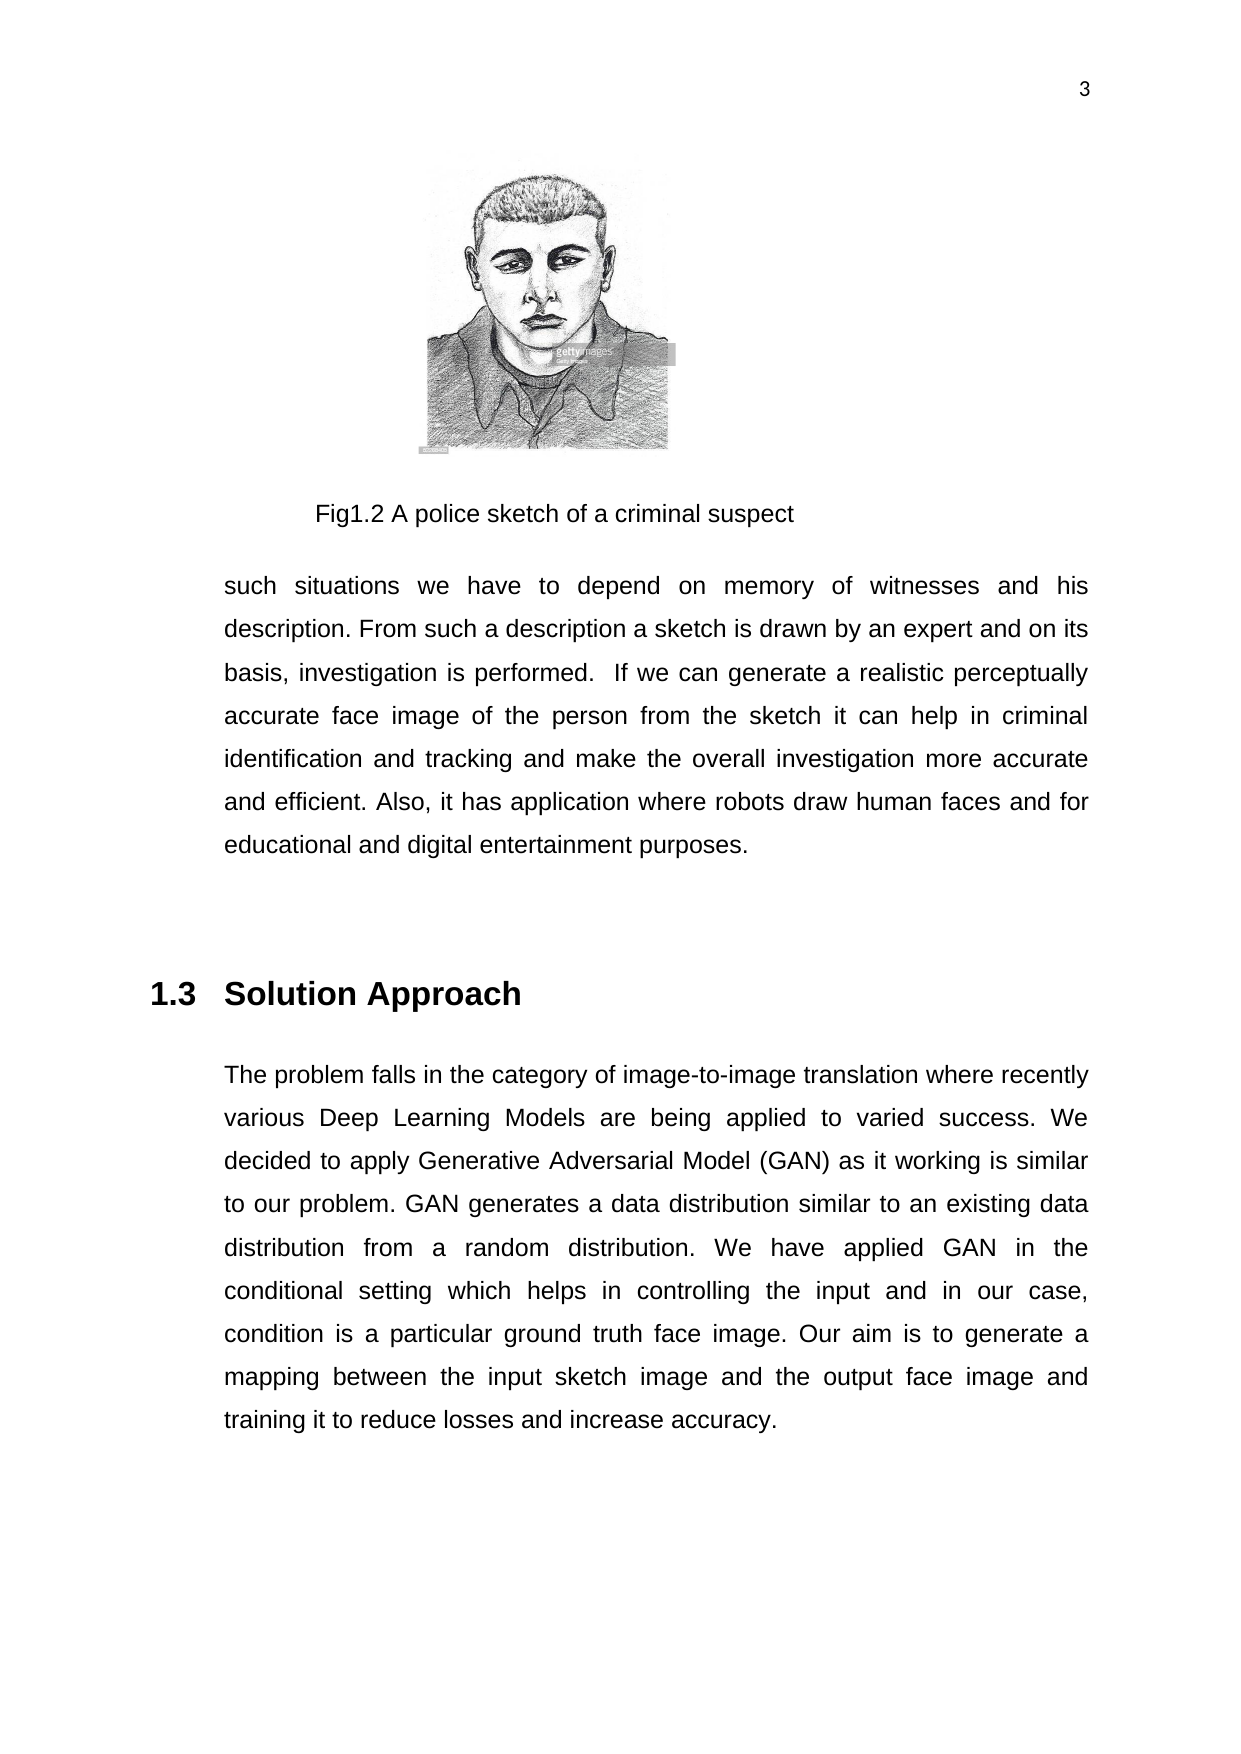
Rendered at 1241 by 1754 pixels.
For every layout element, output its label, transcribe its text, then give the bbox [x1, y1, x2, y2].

text The problem falls in the category of image-to-image translation where recently various Deep Learning Models are being applied to varied success. We decided to apply Generative Adversarial Model (GAN) as it working is similar to our problem. GAN generates a data distribution similar to an existing data distribution from a random distribution. We have applied GAN in the conditional setting which helps in controlling the input and in our case, condition is a particular ground truth face image. Our aim is to generate a mapping between the input sketch image and the output face image and training it to reduce losses and increase accuracy. [224, 1060, 1090, 1434]
picture [418, 150, 676, 457]
text such situations we have to depend on memory of witnesses and his description. From such a description a sketch is drawn by an expert and on its basis, investigation is performed. If we can generate a realistic perceptually accurate face image of the person from the sketch it can help in criminal identification and tracking and make the overall investigation more accurate and efficient. Also, it has application where robots draw human faces and for educational and digital entertainment purposes. [224, 571, 1090, 859]
list Solution Approach [150, 974, 1090, 1012]
text Fig1.2 A police sketch of a criminal suspect [224, 499, 1090, 528]
